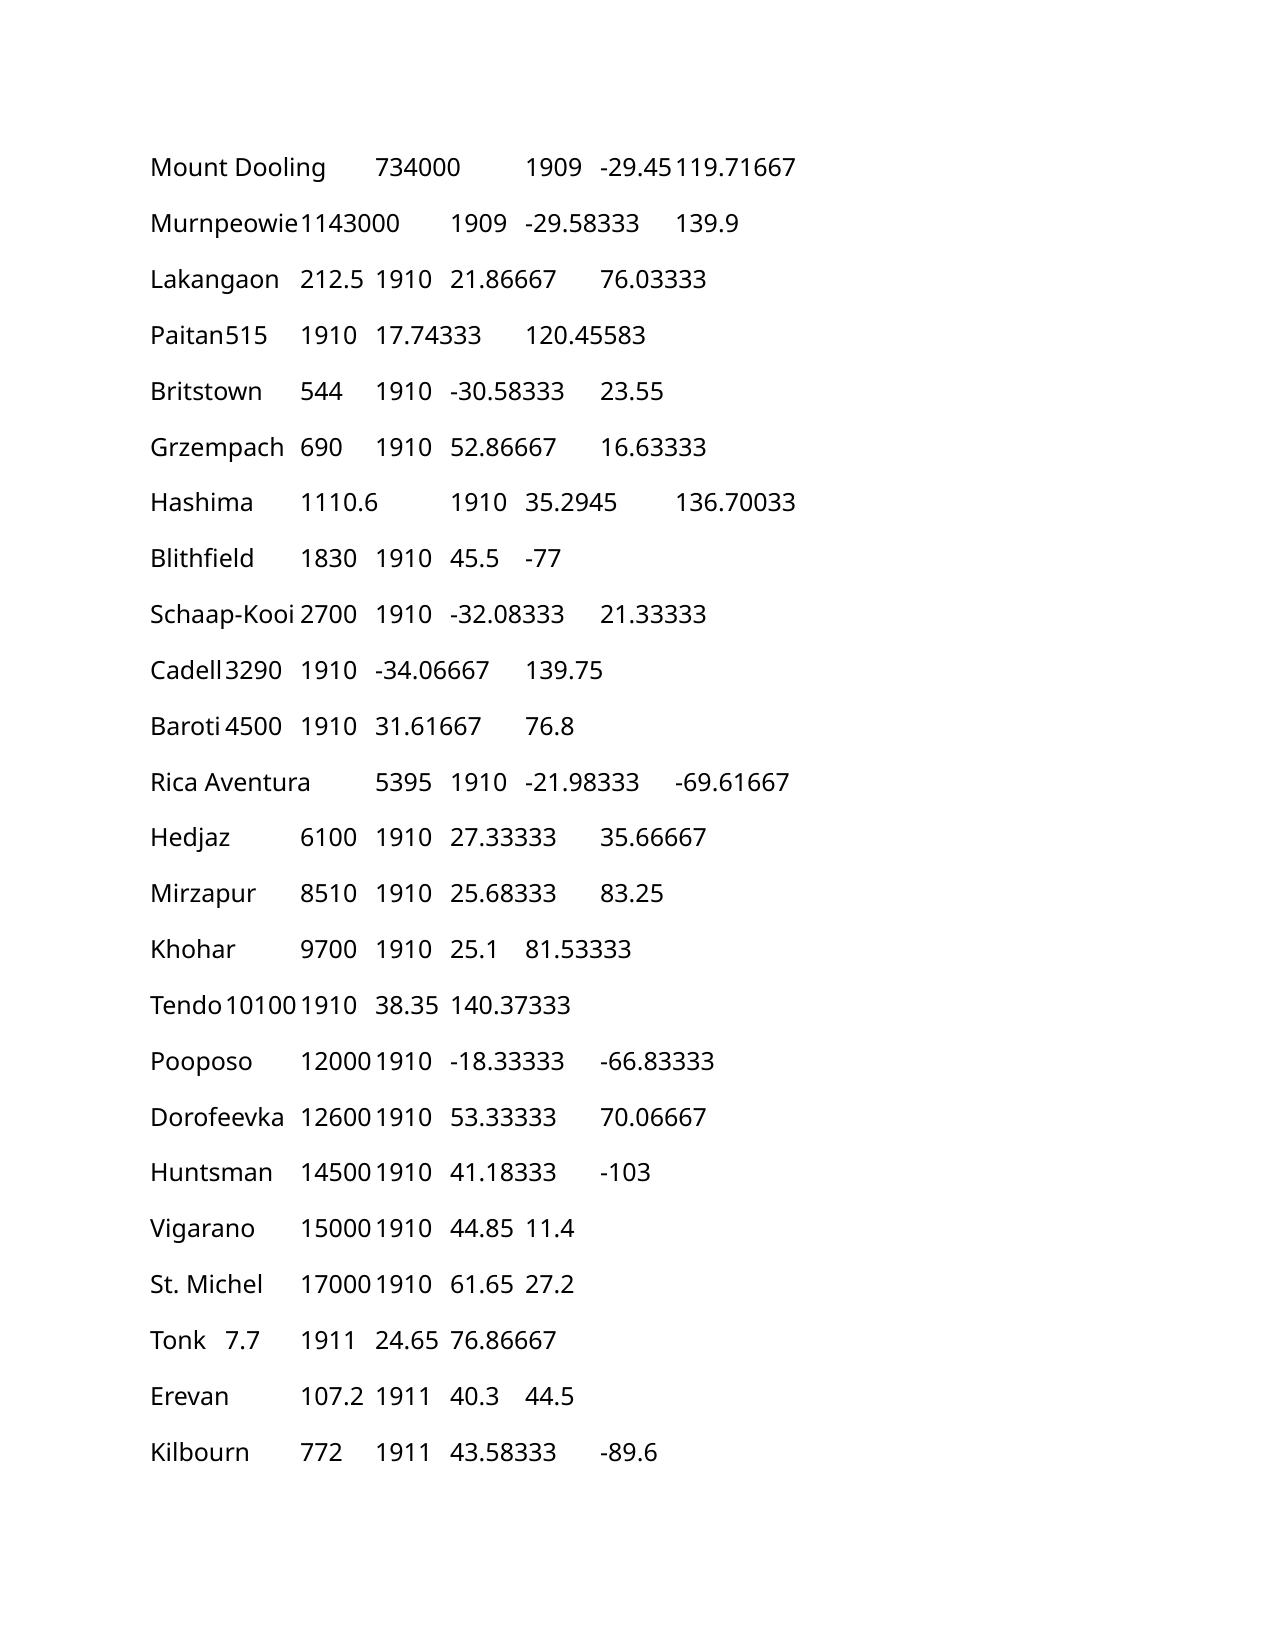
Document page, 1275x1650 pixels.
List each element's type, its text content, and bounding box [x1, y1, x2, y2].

text Schaap-Kooi 2700 1910 -32.08333 21.33333 [150, 597, 1125, 631]
text Tonk 7.7 1911 24.65 76.86667 [150, 1322, 1125, 1357]
text Cadell 3290 1910 -34.06667 139.75 [150, 652, 1125, 687]
text Lakangaon 212.5 1910 21.86667 76.03333 [150, 262, 1125, 296]
text Tendo 10100 1910 38.35 140.37333 [150, 987, 1125, 1022]
text Mirzapur 8510 1910 25.68333 83.25 [150, 876, 1125, 910]
text Vigarano 15000 1910 44.85 11.4 [150, 1211, 1125, 1245]
text Grzempach 690 1910 52.86667 16.63333 [150, 429, 1125, 463]
text St. Michel 17000 1910 61.65 27.2 [150, 1267, 1125, 1301]
text Hashima 1110.6 1910 35.2945 136.70033 [150, 485, 1125, 519]
text Britstown 544 1910 -30.58333 23.55 [150, 373, 1125, 407]
text Baroti 4500 1910 31.61667 76.8 [150, 708, 1125, 742]
text Mount Dooling 734000 1909 -29.45 119.71667 [150, 150, 1125, 184]
text Erevan 107.2 1911 40.3 44.5 [150, 1378, 1125, 1412]
text Khohar 9700 1910 25.1 81.53333 [150, 932, 1125, 966]
text Paitan 515 1910 17.74333 120.45583 [150, 317, 1125, 352]
text Pooposo 12000 1910 -18.33333 -66.83333 [150, 1043, 1125, 1077]
text Huntsman 14500 1910 41.18333 -103 [150, 1155, 1125, 1189]
text Murnpeowie 1143000 1909 -29.58333 139.9 [150, 206, 1125, 240]
text Dorofeevka 12600 1910 53.33333 70.06667 [150, 1099, 1125, 1133]
text Rica Aventura 5395 1910 -21.98333 -69.61667 [150, 764, 1125, 798]
text Kilbourn 772 1911 43.58333 -89.6 [150, 1434, 1125, 1468]
text Blithfield 1830 1910 45.5 -77 [150, 541, 1125, 575]
text Hedjaz 6100 1910 27.33333 35.66667 [150, 820, 1125, 854]
